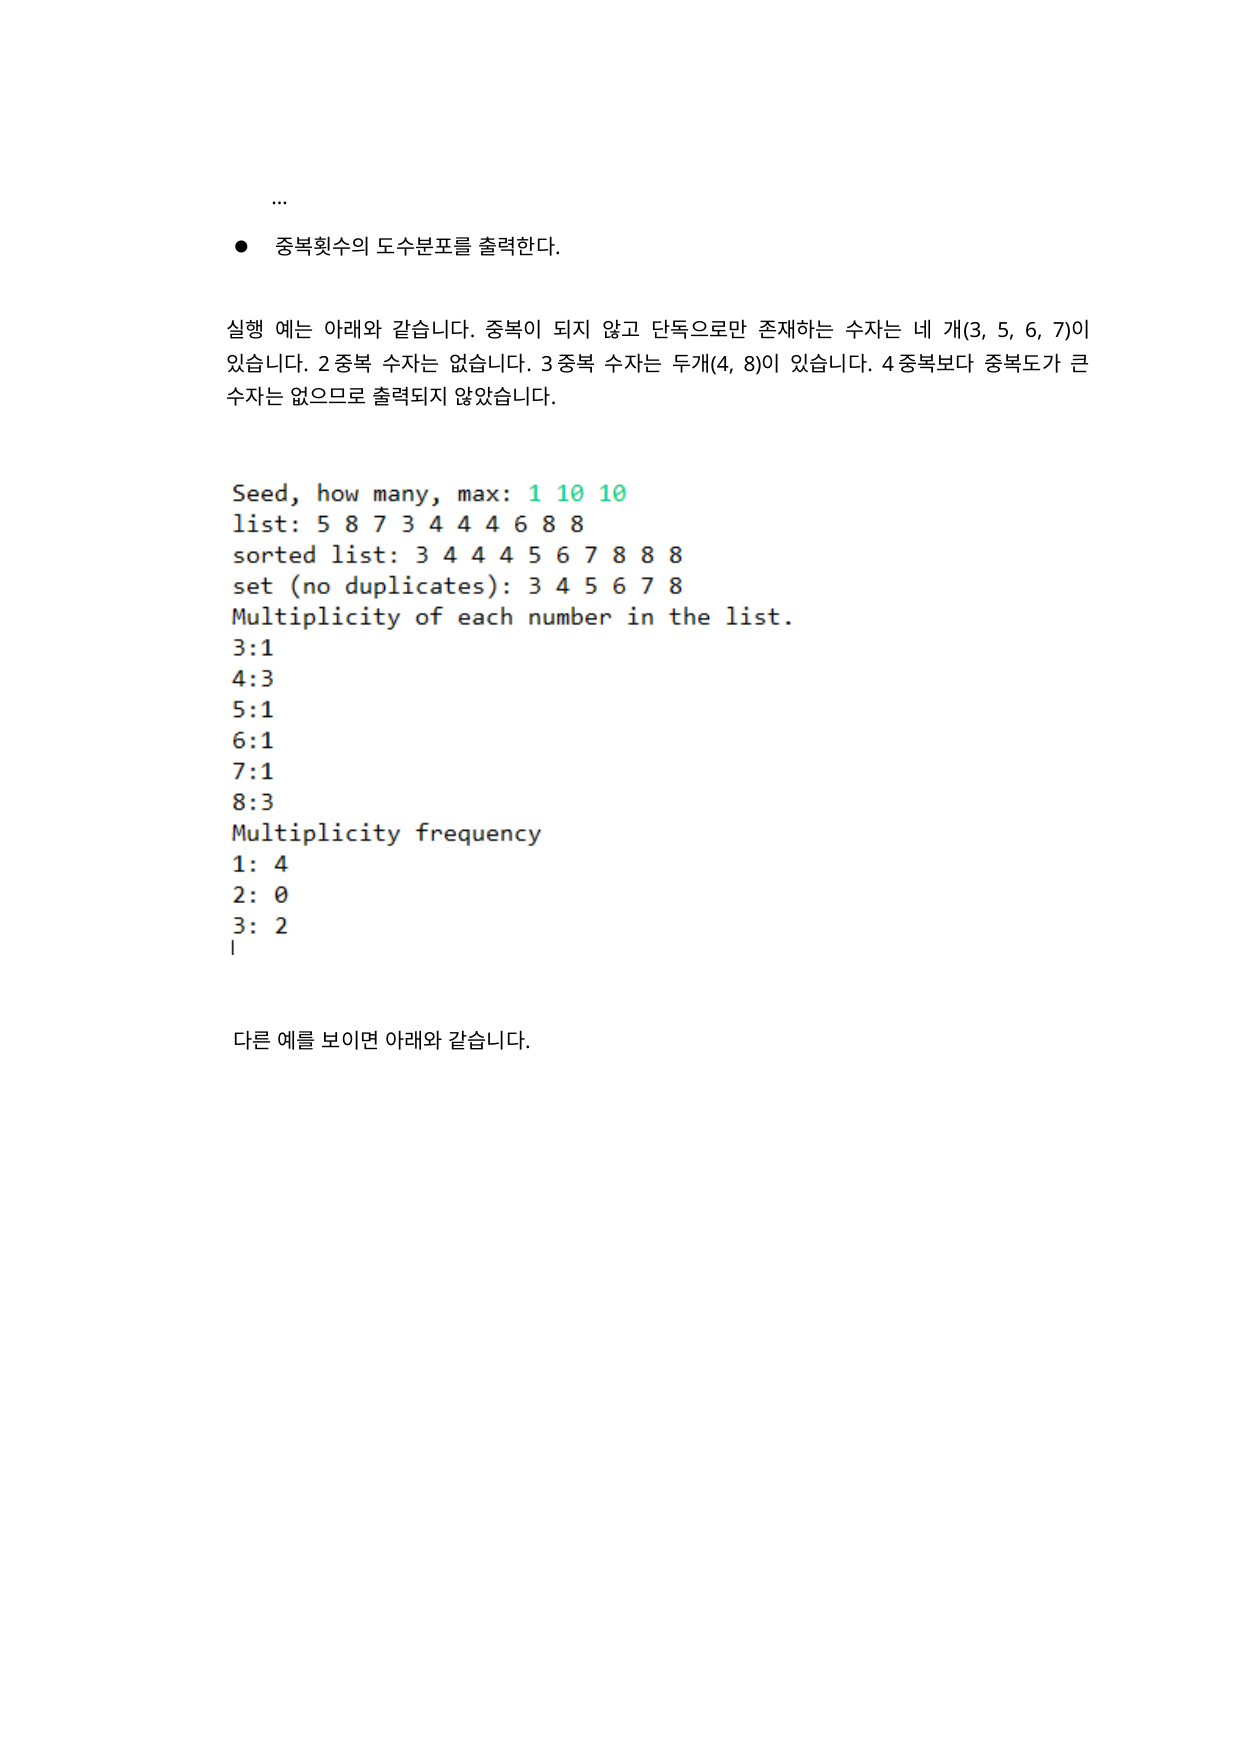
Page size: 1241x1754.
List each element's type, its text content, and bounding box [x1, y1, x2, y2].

text 다른 예를 보이면 아래와 같습니다. [233, 1021, 1090, 1055]
text … [233, 177, 1090, 211]
text 실행 예는 아래와 같습니다. 중복이 되지 않고 단독으로만 존재하는 수자는 네 개(3, 5, 6, 7)이 있습니다. 2중복 수자는 없습니다. 3중복 수자는 두개(4, 8)이 있습니다. 4중복보다 중복도가 큰 수자는 없으므로 출력되지 않았습니다. [226, 377, 1090, 411]
text 실행 예는 아래와 같습니다. 중복이 되지 않고 단독으로만 존재하는 수자는 네 개(3, 5, 6, 7)이 있습니다. 2중복 수자는 없습니다. 3중복 수자는 두개(4, 8)이 있습니다. 4중복보다 중복도가 큰 수자는 없으므로 출력되지 않았습니다. [226, 311, 1090, 349]
list 중복횟수의 도수분포를 출력한다. [233, 227, 1090, 261]
picture [226, 477, 816, 955]
